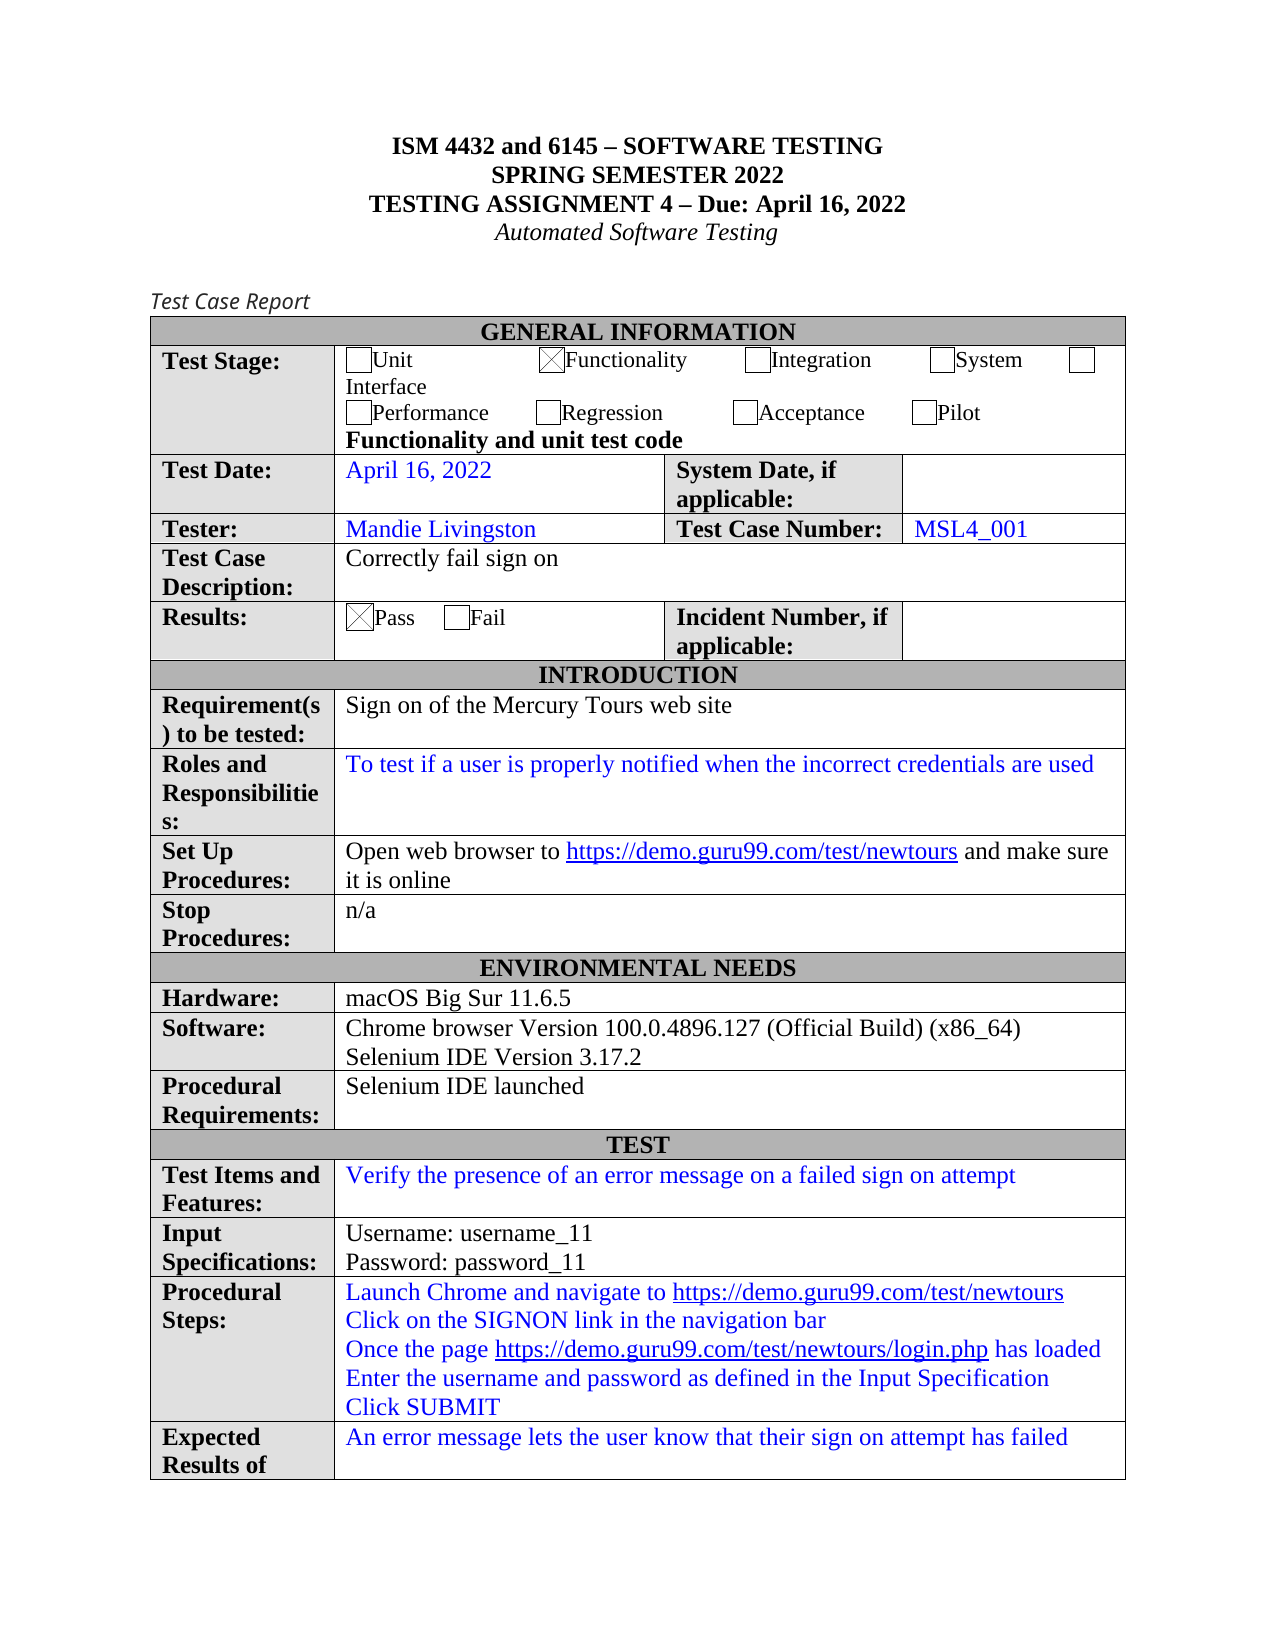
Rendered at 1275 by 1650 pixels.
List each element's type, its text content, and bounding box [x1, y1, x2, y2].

table_cell Open web browser to https://demo.guru99.com/test/newtours and make sure it is online [335, 836, 1125, 894]
table_cell INTRODUCTION [151, 661, 1125, 689]
table_cell [903, 455, 1125, 513]
table_cell Verify the presence of an error message on a failed sign on attempt [335, 1160, 1125, 1217]
table_cell Test Date: [151, 455, 334, 513]
table_cell System Date, if applicable: [665, 455, 902, 513]
table_cell Unit Functionality Integration System Interface Performance Regression Acceptance Pilot Functionality and unit test code [335, 346, 1125, 454]
table_header GENERAL INFORMATION [151, 317, 1125, 345]
table_cell April 16, 2022 [335, 455, 664, 513]
table_cell Selenium IDE launched [335, 1071, 1125, 1129]
text Automated Software Testing [150, 217, 1125, 246]
table_cell Sign on of the Mercury Tours web site [335, 690, 1125, 748]
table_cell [335, 1422, 1125, 1479]
table_cell Procedural Steps: [151, 1277, 334, 1421]
table_cell Test Stage: [151, 346, 334, 454]
table_cell Chrome browser Version 100.0.4896.127 (Official Build) (x86_64) Selenium IDE Version 3.17.2 [335, 1013, 1125, 1070]
subtitle TESTING ASSIGNMENT 4 – Due: April 16, 2022 [150, 189, 1125, 217]
table_cell Launch Chrome and navigate to https://demo.guru99.com/test/newtours Click on the SIGNON link in the navigation bar Once the page https://demo.guru99.com/test/newtours/login.php has loaded Enter the username and password as defined in the Input Specification Click SUBMIT [335, 1277, 1125, 1421]
table_cell Tester: [151, 514, 334, 542]
table_cell Test Case Number: [665, 514, 902, 542]
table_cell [151, 1422, 334, 1479]
table_cell To test if a user is properly notified when the incorrect credentials are used [335, 749, 1125, 835]
table_cell Results: [151, 602, 334, 659]
table_cell macOS Big Sur 11.6.5 [335, 983, 1125, 1012]
table_cell Hardware: [151, 983, 334, 1012]
table_cell Mandie Livingston [335, 514, 664, 542]
table_cell Set Up Procedures: [151, 836, 334, 894]
table_cell Procedural Requirements: [151, 1071, 334, 1129]
table_cell MSL4_001 [903, 514, 1125, 542]
table_cell TEST [151, 1130, 1125, 1159]
table_cell Stop Procedures: [151, 895, 334, 952]
table_cell Test Case Description: [151, 544, 334, 601]
table_cell Roles and Responsibilities: [151, 749, 334, 835]
table_cell Incident Number, if applicable: [665, 602, 902, 659]
table_cell [903, 602, 1125, 659]
text SPRING SEMESTER 2022 [150, 160, 1125, 189]
text ISM 4432 and 6145 – SOFTWARE TESTING [150, 131, 1125, 160]
table_cell Software: [151, 1013, 334, 1070]
table_cell Input Specifications: [151, 1218, 334, 1276]
table_cell Test Items and Features: [151, 1160, 334, 1217]
table_cell n/a [335, 895, 1125, 952]
table_cell Correctly fail sign on [335, 544, 1125, 601]
table_cell Requirement(s) to be tested: [151, 690, 334, 748]
table_cell Pass Fail [335, 602, 664, 659]
subtitle Test Case Report [150, 286, 1125, 316]
table_cell Username: username_11 Password: password_11 [335, 1218, 1125, 1276]
table_cell ENVIRONMENTAL NEEDS [151, 953, 1125, 982]
